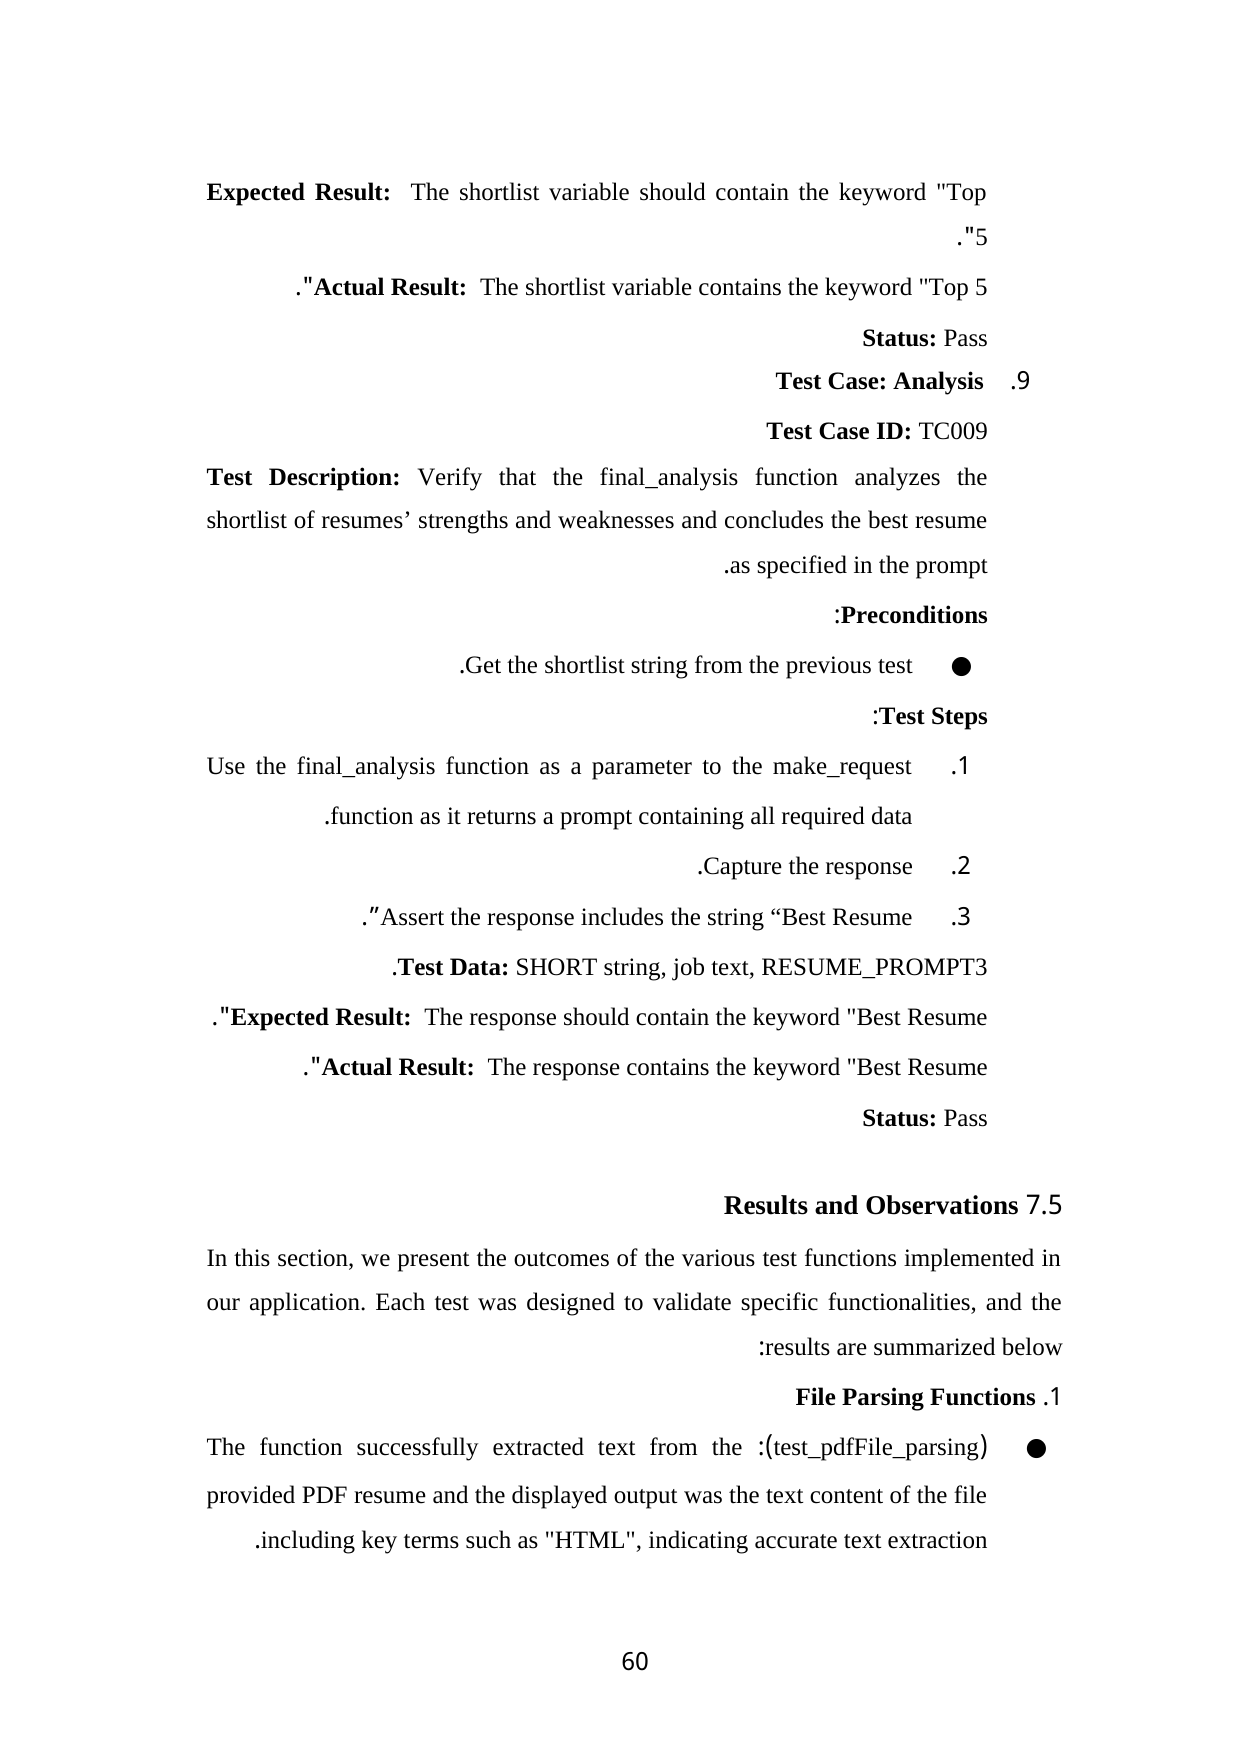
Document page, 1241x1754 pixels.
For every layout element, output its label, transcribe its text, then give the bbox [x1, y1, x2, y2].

text 9. Test Case: Analysis [207, 366, 1063, 399]
text Test Steps: [207, 701, 988, 734]
text Test Case ID: TC009 [207, 416, 1063, 445]
text Expected Result: The shortlist variable should contain the keyword "Top 5". [207, 177, 988, 256]
subtitle 7.5 Results and Observations [207, 1189, 1063, 1225]
list Assert the response includes the string “Best Resume”. [207, 902, 951, 935]
text In this section, we present the outcomes of the various test functions implemented in our application. Each test was designed to validate specific functionalities, and the results are summarized below: [207, 1243, 1063, 1365]
text Actual Result: The shortlist variable contains the keyword "Top 5". [207, 272, 988, 306]
text 1. File Parsing Functions [207, 1382, 1063, 1416]
list (test_pdfFile_parsing): The function successfully extracted text from the provided PDF resume and the displayed output was the text content of the file including key terms such as "HTML", indicating accurate text extraction. [207, 1432, 1026, 1559]
list Use the final_analysis function as a parameter to the make_request function as it returns a prompt containing all required data. [207, 751, 951, 834]
text Test Data: SHORT string, job text, RESUME_PROMPT3. [207, 952, 988, 985]
text Status: Pass [207, 1103, 988, 1132]
list Get the shortlist string from the previous test. [207, 651, 951, 684]
text Test Description: Verify that the final_analysis function analyzes the shortlist of resumes’ strengths and weaknesses and concludes the best resume as specified in the prompt. [207, 462, 988, 583]
text Expected Result: The response should contain the keyword "Best Resume". [207, 1002, 988, 1036]
text Status: Pass [207, 323, 988, 352]
list Capture the response. [207, 851, 951, 885]
text Actual Result: The response contains the keyword "Best Resume". [207, 1052, 988, 1086]
text Preconditions: [207, 600, 988, 634]
